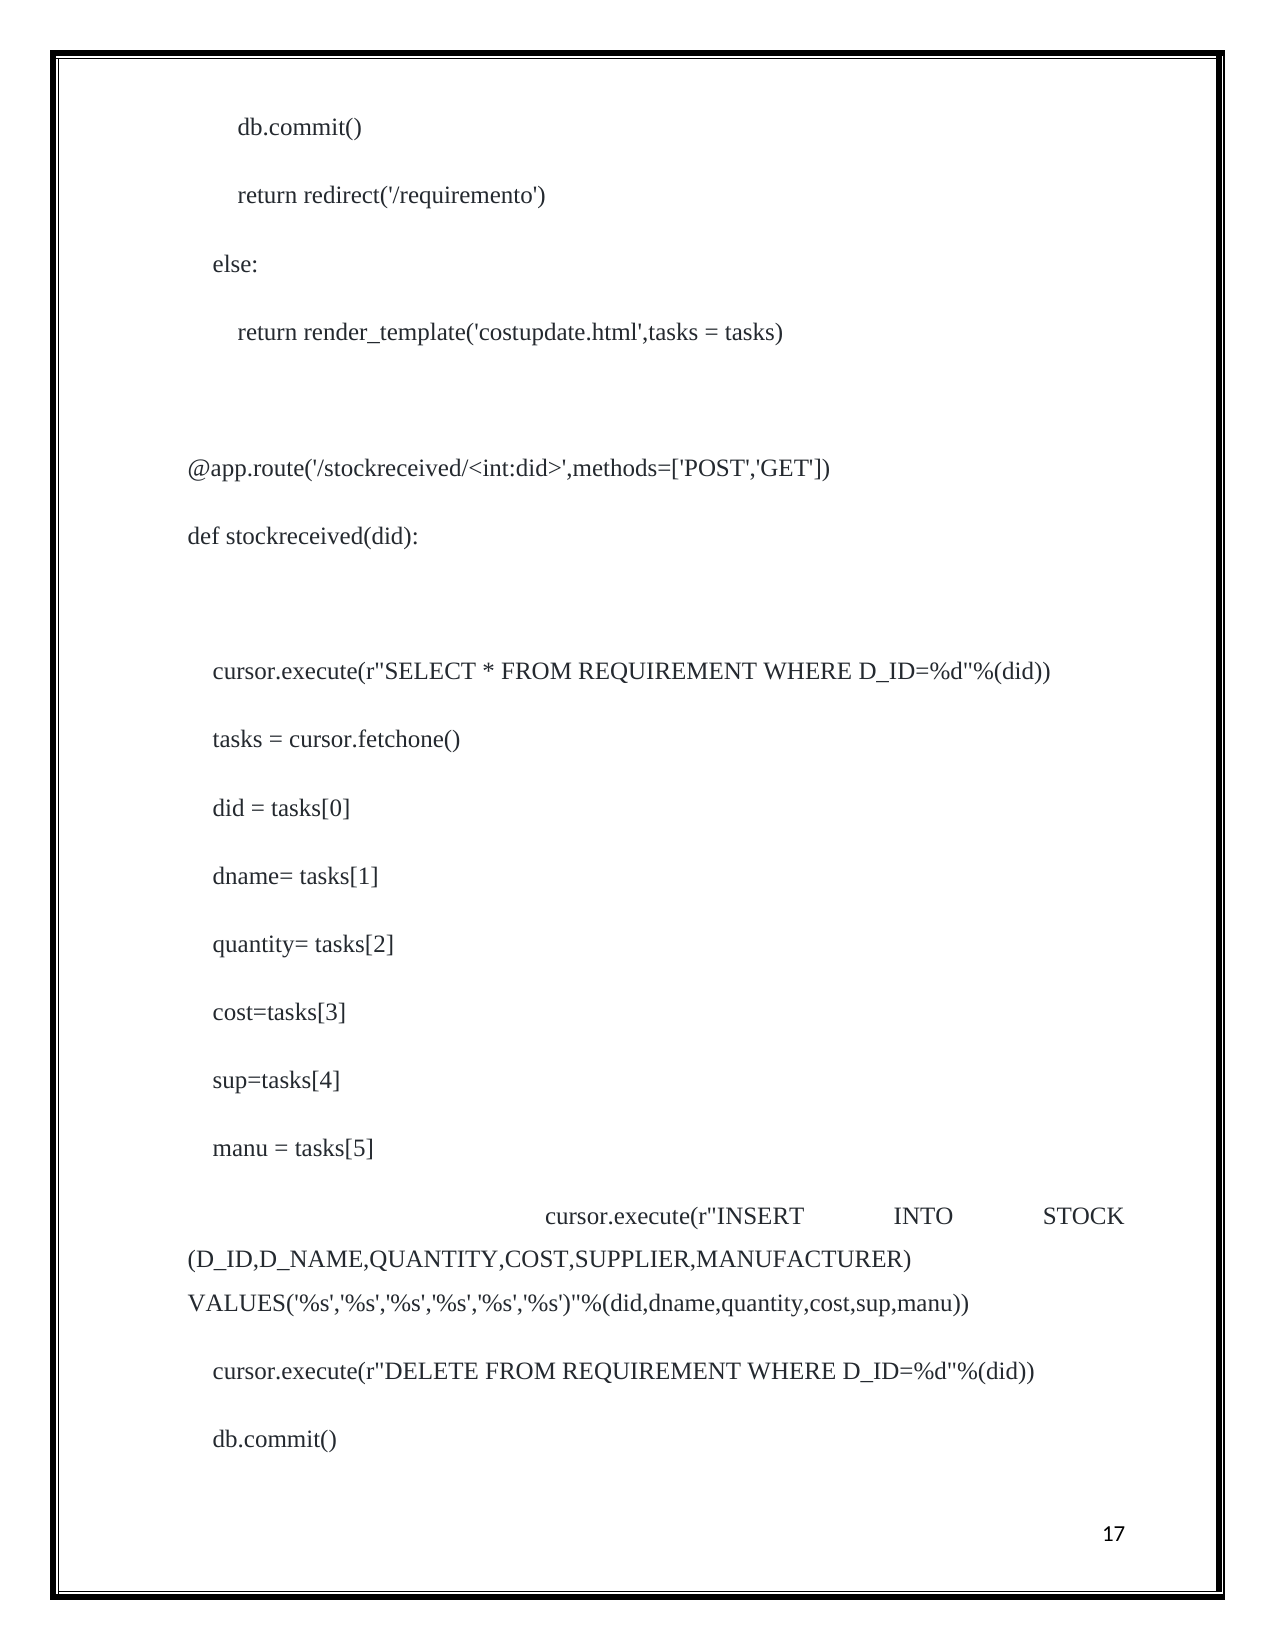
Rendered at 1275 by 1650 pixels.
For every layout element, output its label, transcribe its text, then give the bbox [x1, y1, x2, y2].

text return redirect('/requiremento') [187, 181, 1125, 209]
text db.commit() [187, 1424, 1125, 1453]
text cursor.execute(r"SELECT * FROM REQUIREMENT WHERE D_ID=%d"%(did)) [187, 656, 1125, 685]
text quantity= tasks[2] [187, 929, 1125, 958]
text did = tasks[0] [187, 793, 1125, 821]
text @app.route('/stockreceived/<int:did>',methods=['POST','GET']) [187, 453, 1125, 482]
text tasks = cursor.fetchone() [187, 724, 1125, 753]
text dname= tasks[1] [187, 861, 1125, 889]
text cursor.execute(r"INSERT INTO STOCK (D_ID,D_NAME,QUANTITY,COST,SUPPLIER,MANUFACTURER) VALUES('%s','%s','%s','%s','%s','%s')"%(did,dname,quantity,cost,sup,manu)) [187, 1201, 1125, 1316]
text def stockreceived(did): [187, 521, 1125, 550]
text cost=tasks[3] [187, 997, 1125, 1026]
text return render_template('costupdate.html',tasks = tasks) [187, 317, 1125, 346]
text db.commit() [187, 112, 1125, 141]
text cursor.execute(r"DELETE FROM REQUIREMENT WHERE D_ID=%d"%(did)) [187, 1356, 1125, 1384]
text sup=tasks[4] [187, 1065, 1125, 1094]
text else: [187, 249, 1125, 277]
text manu = tasks[5] [187, 1133, 1125, 1162]
